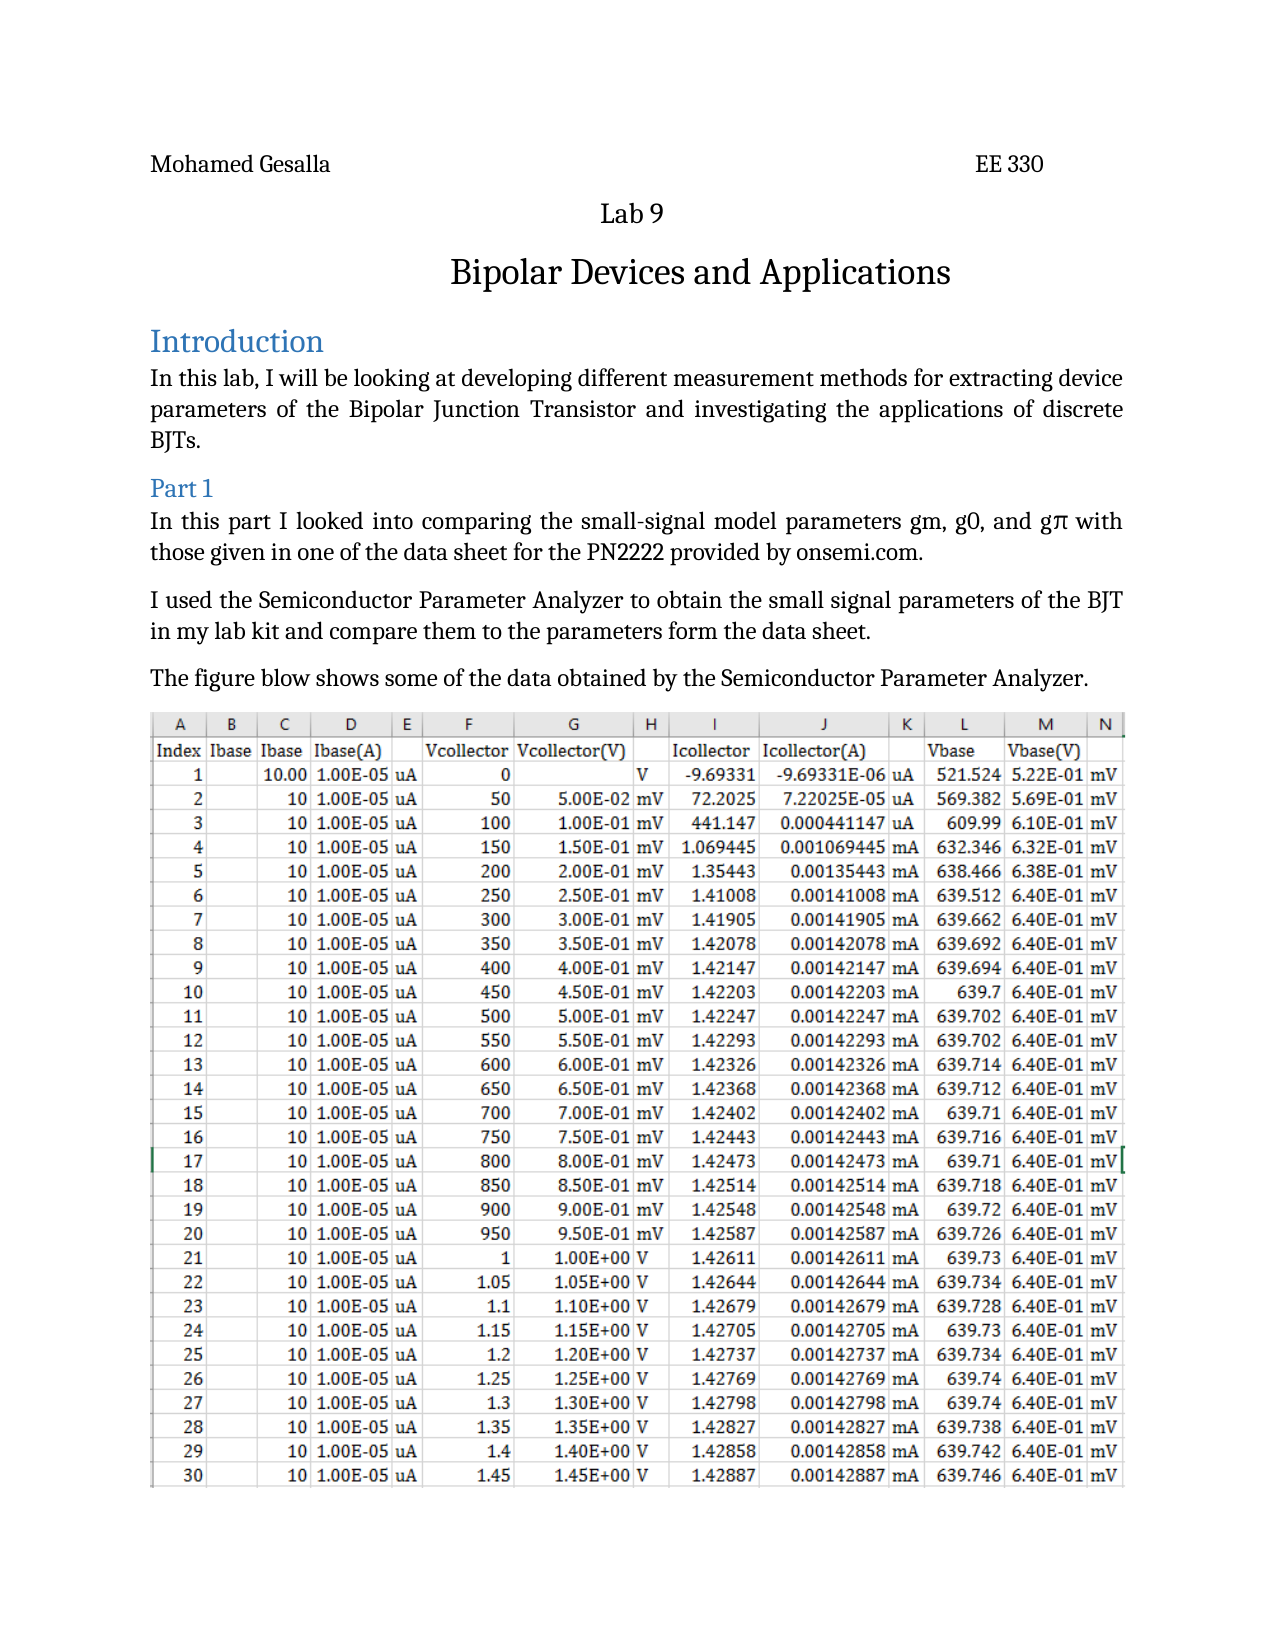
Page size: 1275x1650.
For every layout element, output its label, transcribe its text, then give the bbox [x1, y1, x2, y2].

subtitle Introduction [150, 322, 1125, 360]
text Lab 9 [525, 198, 1125, 231]
text Mohamed Gesalla EE 330 [150, 150, 1125, 179]
picture [150, 712, 1125, 1488]
text In this part I looked into comparing the small-signal model parameters gm, g0, and gπ with those given in one of the data sheet for the PN2222 provided by onsemi.com. [150, 507, 1125, 567]
text The figure blow shows some of the data obtained by the Semiconductor Parameter Analyzer. [150, 664, 1125, 693]
text I used the Semiconductor Parameter Analyzer to obtain the small signal parameters of the BJT in my lab kit and compare them to the parameters form the data sheet. [150, 586, 1125, 645]
subtitle Part 1 [150, 473, 1125, 504]
text In this lab, I will be looking at developing different measurement methods for extracting device parameters of the Bipolar Junction Transistor and investigating the applications of discrete BJTs. [150, 363, 1125, 454]
text Bipolar Devices and Applications [375, 251, 1125, 294]
